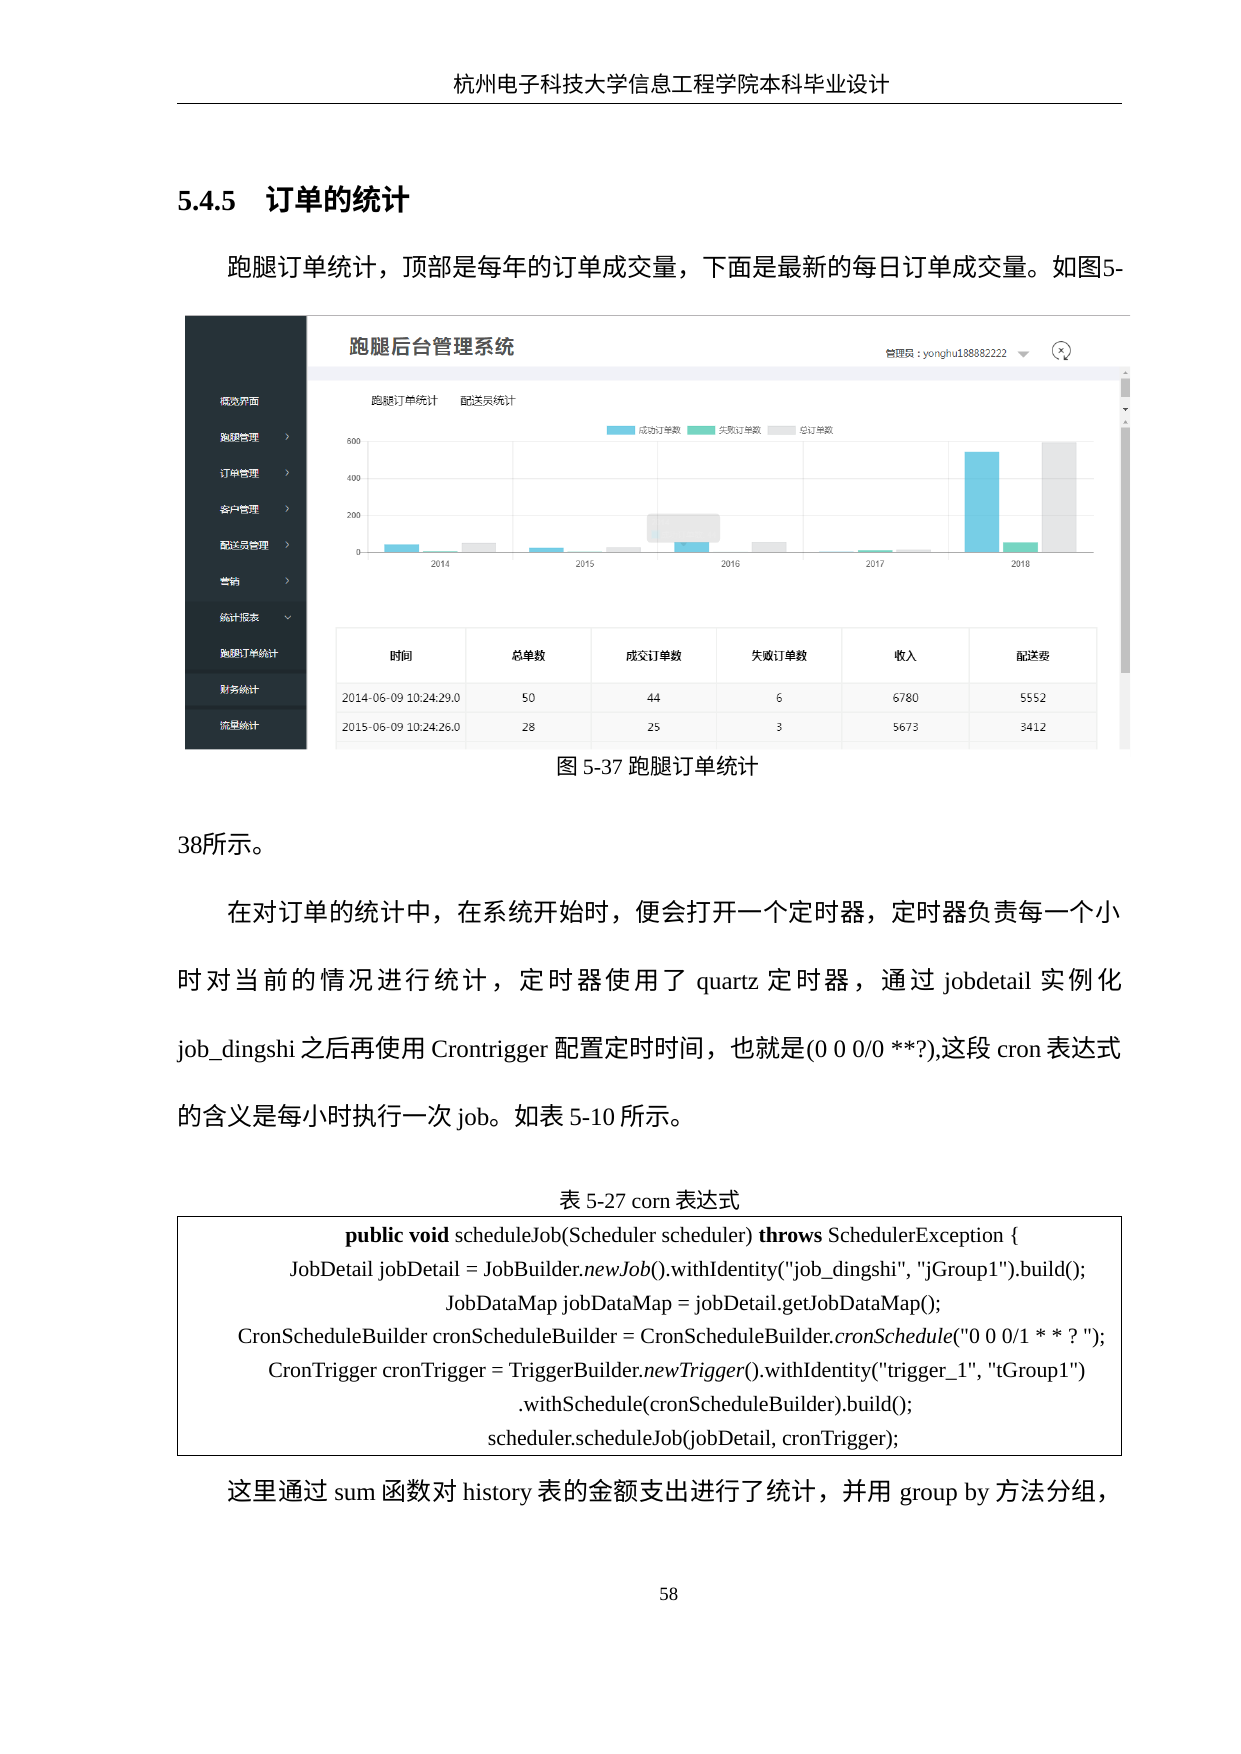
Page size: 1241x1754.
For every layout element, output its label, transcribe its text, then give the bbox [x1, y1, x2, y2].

text 在对订单的统计中，在系统开始时，便会打开一个定时器，定时器负责每一个小时对当前的情况进行统计，定时器使用了quartz定时器，通过jobdetail实例化job_dingshi之后再使用Crontrigger 配置定时时间，也就是(0 0 0/0 **?),这段cron表达式的含义是每小时执行一次job。如表5-10所示。 [177, 877, 1122, 1148]
picture [185, 315, 1130, 749]
table_header public void scheduleJob(Scheduler scheduler) throws SchedulerException { JobDetail jobDetail = JobBuilder.newJob().withIdentity("job_dingshi", "jGroup1").build(); JobDataMap jobDataMap = jobDetail.getJobDataMap(); CronScheduleBuilder cronScheduleBuilder = CronScheduleBuilder.cronSchedule("0 0 0/1 * * ? "); CronTrigger cronTrigger = TriggerBuilder.newTrigger().withIdentity("trigger_1", "tGroup1") .withSchedule(cronScheduleBuilder).build(); scheduler.scheduleJob(jobDetail, cronTrigger); [178, 1217, 1121, 1455]
subtitle 订单的统计 [177, 163, 1122, 231]
